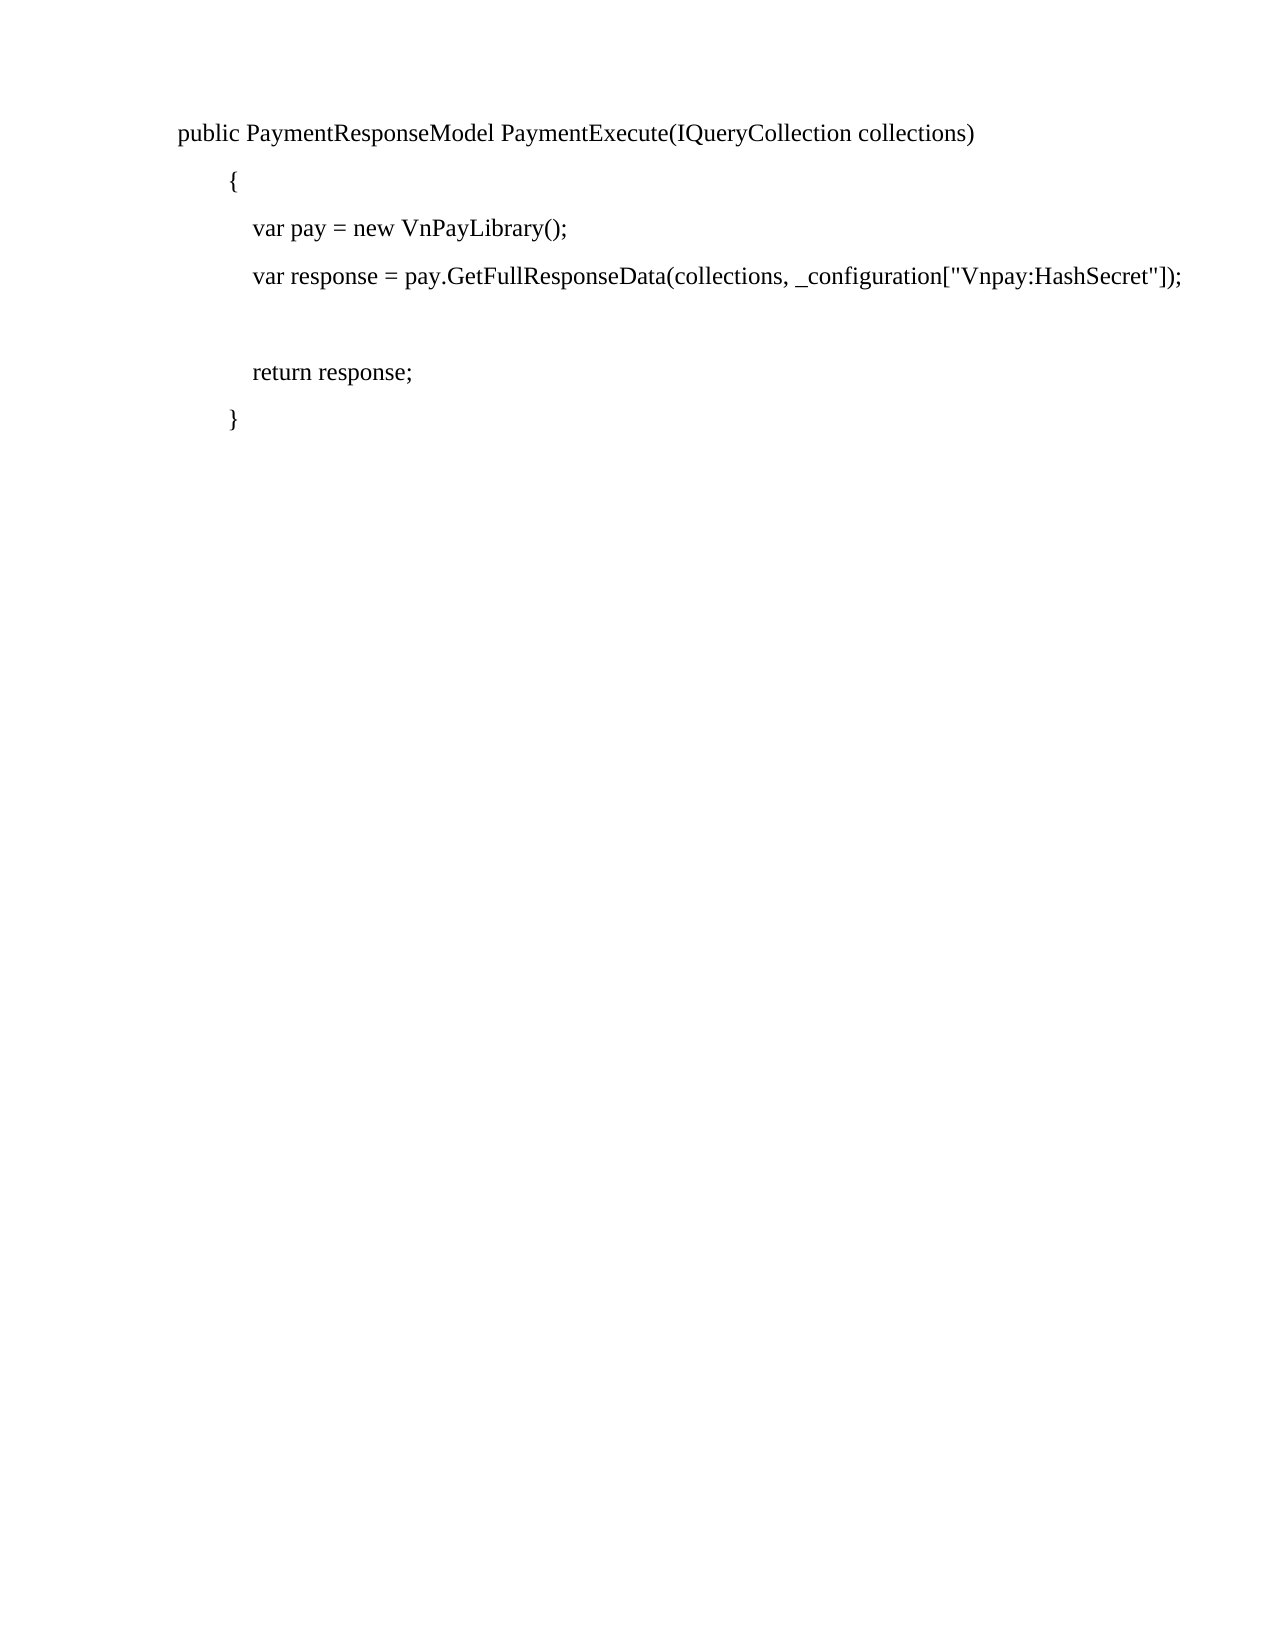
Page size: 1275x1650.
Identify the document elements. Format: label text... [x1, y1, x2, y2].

text { [177, 166, 1186, 194]
text var response = pay.GetFullResponseData(collections, _configuration["Vnpay:HashSecret"]); [177, 261, 1186, 290]
text var pay = new VnPayLibrary(); [177, 213, 1186, 242]
text public PaymentResponseModel PaymentExecute(IQueryCollection collections) [177, 118, 1186, 147]
text return response; [177, 357, 1186, 385]
text } [177, 404, 1186, 433]
